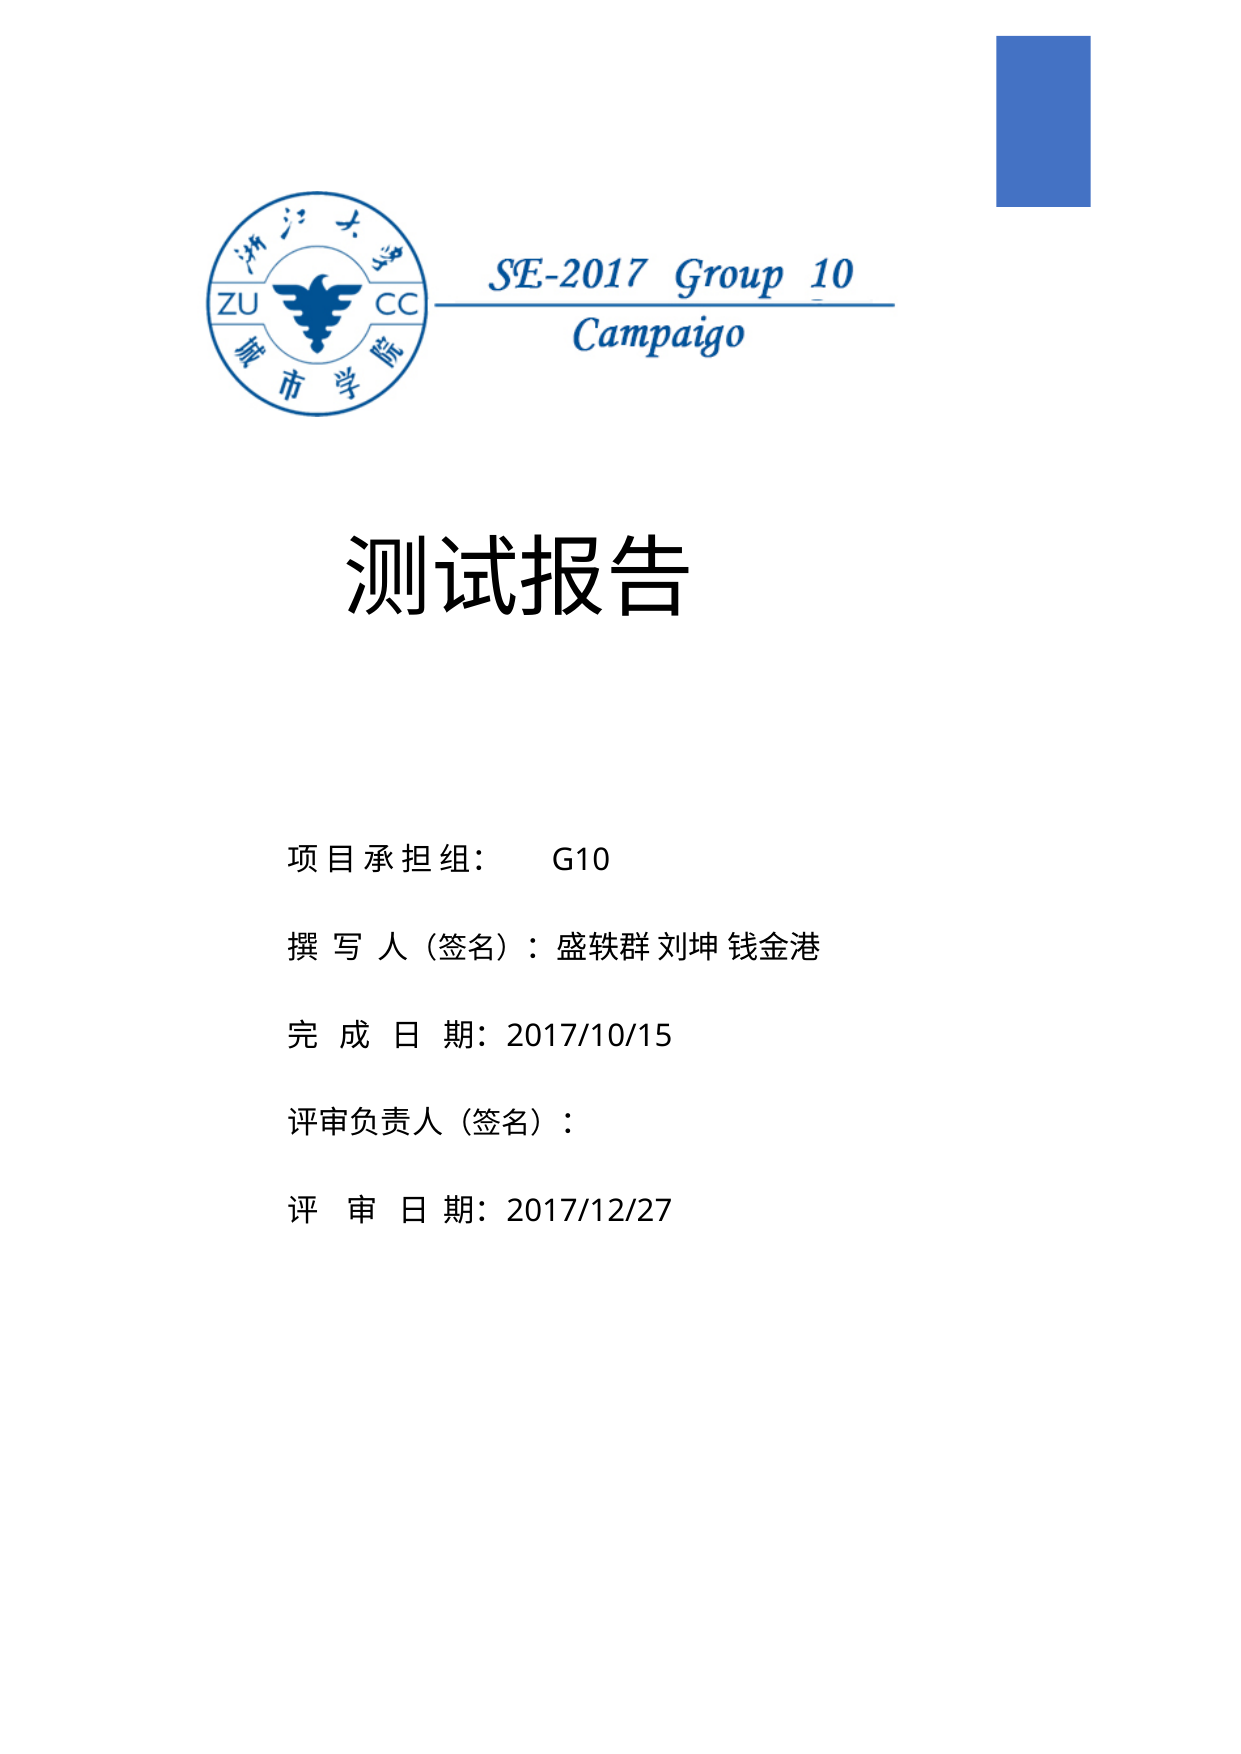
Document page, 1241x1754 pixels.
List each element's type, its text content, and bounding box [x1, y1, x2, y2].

title 文件修改控制页 [187, 461, 1053, 549]
picture [187, 191, 899, 417]
